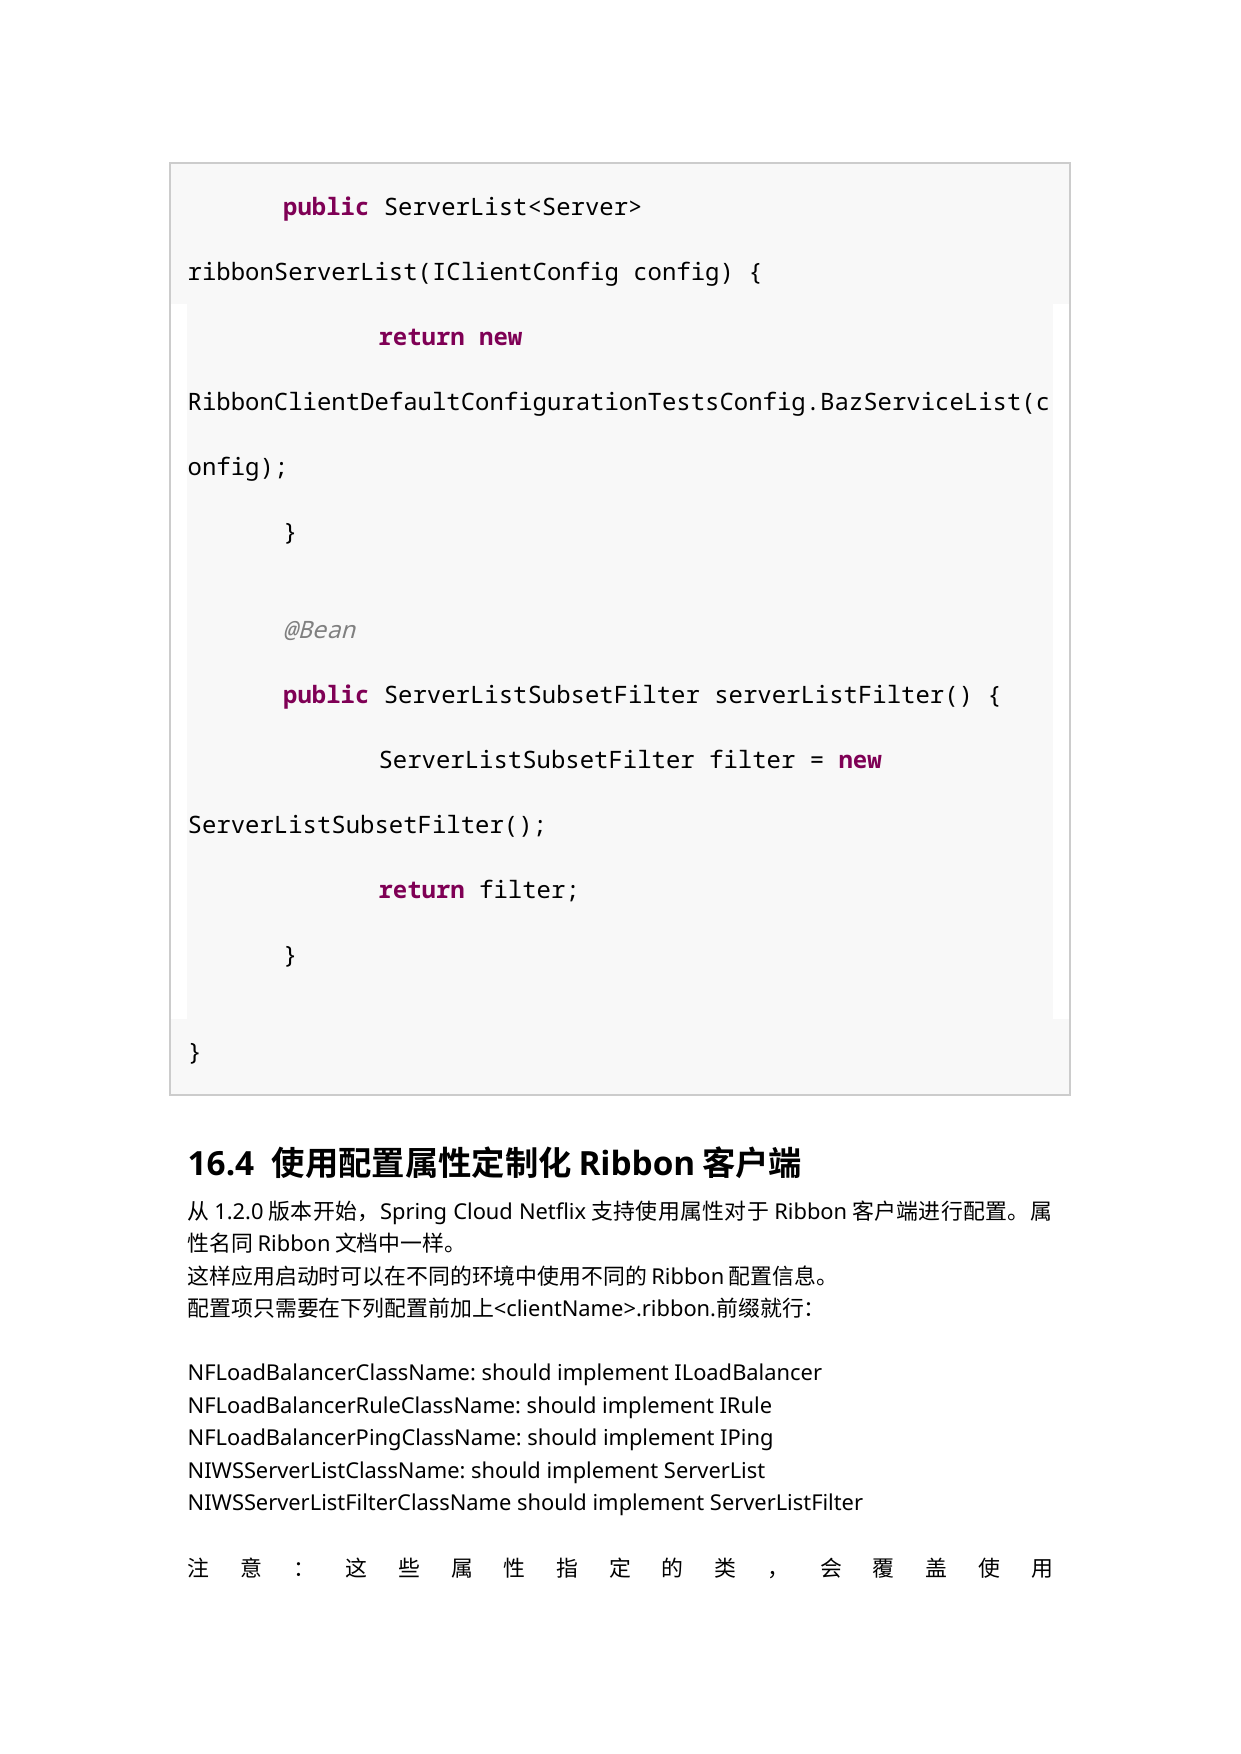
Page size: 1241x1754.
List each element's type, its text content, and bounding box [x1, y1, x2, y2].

text } [171, 1007, 1069, 1094]
text return filter; [187, 856, 1053, 921]
text return new RibbonClientDefaultConfigurationTestsConfig.BazServiceList(config); [187, 304, 1053, 499]
text NFLoadBalancerPingClassName: should implement IPing [187, 1421, 1053, 1453]
text 这样应用启动时可以在不同的环境中使用不同的Ribbon配置信息。 配置项只需要在下列配置前加上<clientName>.ribbon.前缀就行： [187, 1258, 1053, 1323]
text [187, 1551, 1053, 1583]
text 16.4 使用配置属性定制化Ribbon客户端 [187, 1128, 1053, 1193]
text NFLoadBalancerRuleClassName: should implement IRule [187, 1388, 1053, 1421]
text 从1.2.0版本开始，Spring Cloud Netflix支持使用属性对于Ribbon客户端进行配置。属性名同Ribbon文档中一样。 [187, 1193, 1053, 1258]
text } [187, 499, 1053, 564]
text public ServerListSubsetFilter serverListFilter() { [187, 661, 1053, 726]
text @Bean [187, 596, 1053, 661]
text ServerListSubsetFilter filter = new ServerListSubsetFilter(); [187, 726, 1053, 856]
text } [187, 921, 1053, 986]
text NFLoadBalancerClassName: should implement ILoadBalancer [187, 1356, 1053, 1388]
text NIWSServerListFilterClassName should implement ServerListFilter [187, 1486, 1053, 1518]
text public ServerList<Server> ribbonServerList(IClientConfig config) { [171, 164, 1069, 304]
text NIWSServerListClassName: should implement ServerList [187, 1453, 1053, 1486]
